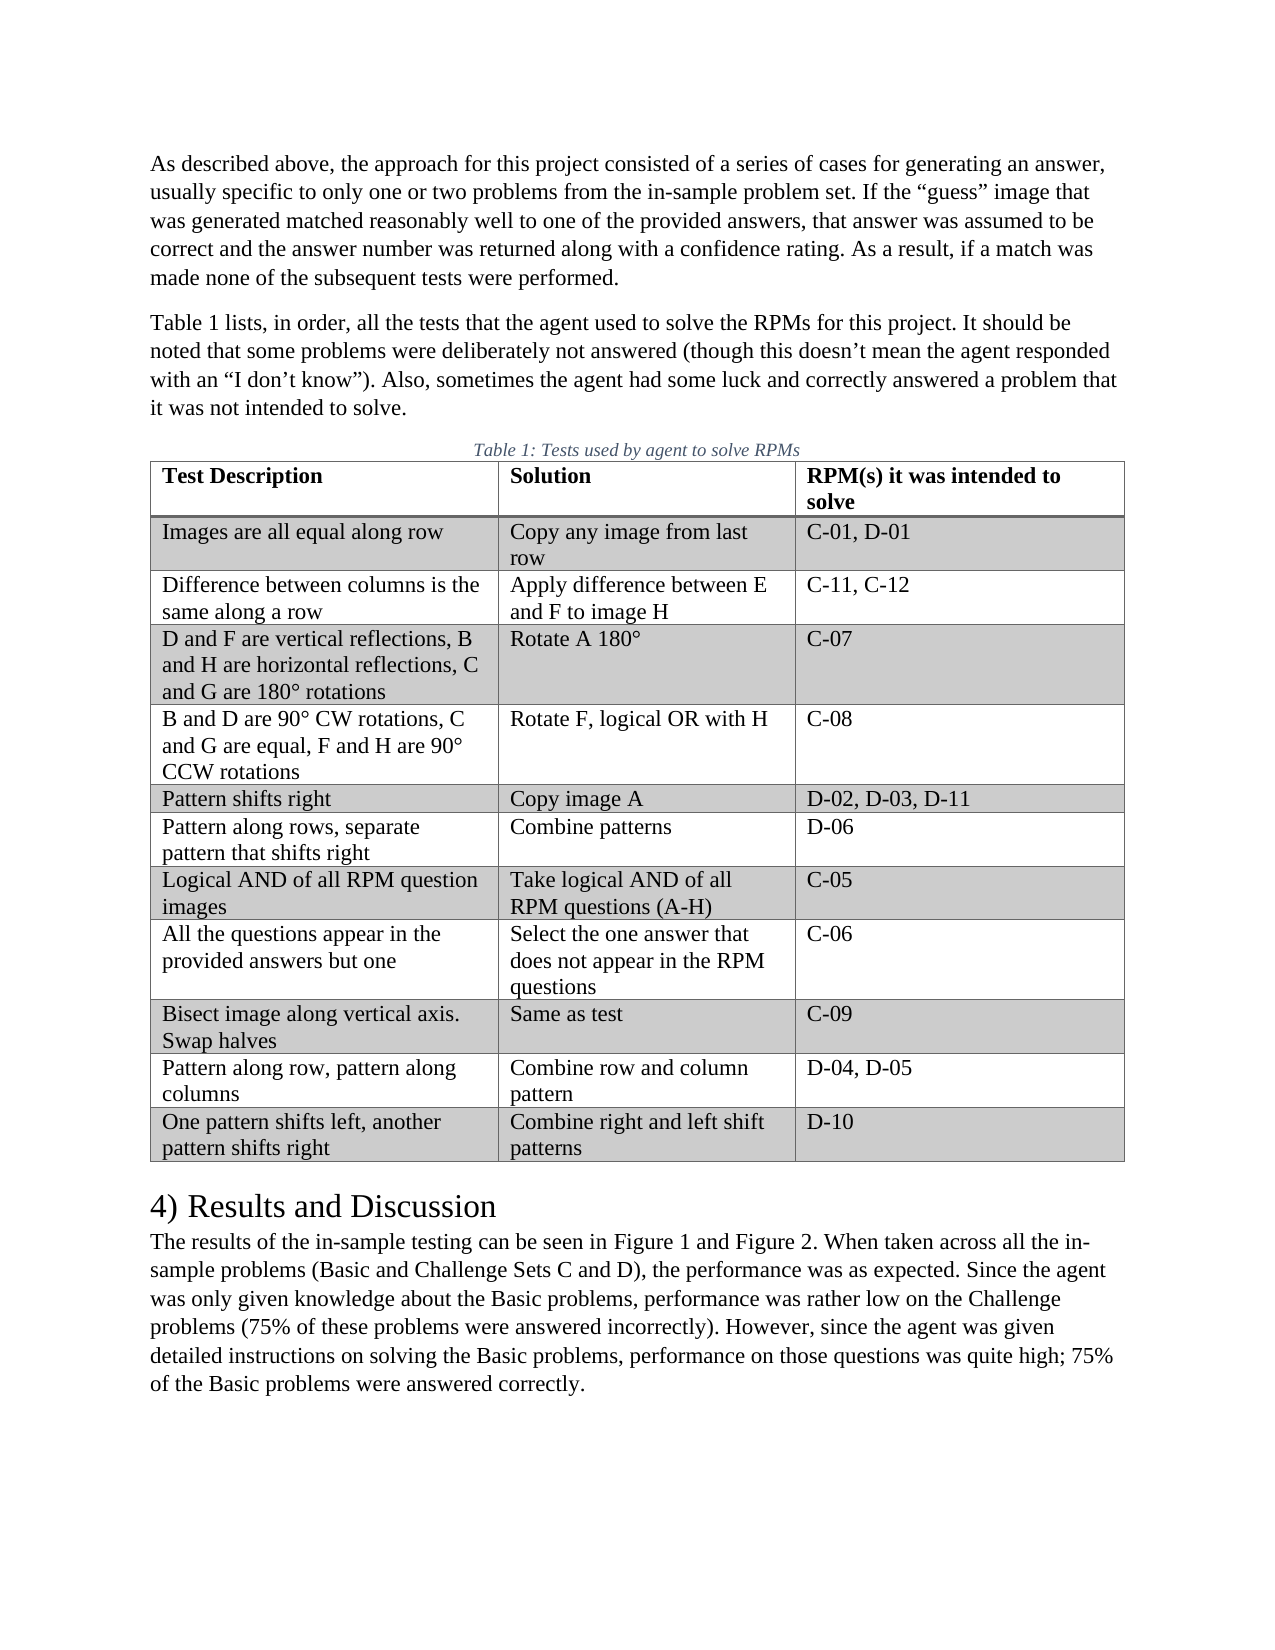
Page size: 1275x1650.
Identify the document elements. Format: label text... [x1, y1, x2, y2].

table_header Test Description [151, 462, 498, 514]
table_cell Select the one answer that does not appear in the RPM questions [499, 920, 795, 999]
table_cell D-04, D-05 [796, 1054, 1124, 1107]
table_cell Pattern shifts right [151, 785, 498, 812]
table_cell Combine right and left shift patterns [499, 1108, 795, 1161]
table_cell Images are all equal along row [151, 518, 498, 570]
table_cell D-06 [796, 813, 1124, 866]
table_cell Bisect image along vertical axis. Swap halves [151, 1000, 498, 1053]
text The results of the in-sample testing can be seen in Figure 1 and Figure 2. When taken across all the in-sample problems (Basic and Challenge Sets C and D), the performance was as expected. Since the agent was only given knowledge about the Basic problems, performance was rather low on the Challenge problems (75% of these problems were answered incorrectly). However, since the agent was given detailed instructions on solving the Basic problems, performance on those questions was quite high; 75% of the Basic problems were answered correctly. [150, 1228, 1125, 1397]
table_cell Same as test [499, 1000, 795, 1053]
table_cell C-01, D-01 [796, 518, 1124, 570]
table_cell Rotate F, logical OR with H [499, 705, 795, 784]
table_cell C-11, C-12 [796, 571, 1124, 624]
text Table 1 lists, in order, all the tests that the agent used to solve the RPMs for this project. It should be noted that some problems were deliberately not answered (though this doesn’t mean the agent responded with an “I don’t know”). Also, sometimes the agent had some luck and correctly answered a problem that it was not intended to solve. [150, 309, 1125, 421]
text As described above, the approach for this project consisted of a series of cases for generating an answer, usually specific to only one or two problems from the in-sample problem set. If the “guess” image that was generated matched reasonably well to one of the provided answers, that answer was assumed to be correct and the answer number was returned along with a confidence rating. As a result, if a match was made none of the subsequent tests were performed. [150, 150, 1125, 290]
table_cell Logical AND of all RPM question images [151, 867, 498, 919]
table_cell D-10 [796, 1108, 1124, 1161]
table_cell C-07 [796, 625, 1124, 704]
table_cell D-02, D-03, D-11 [796, 785, 1124, 812]
table_cell B and D are 90° CW rotations, C and G are equal, F and H are 90° CCW rotations [151, 705, 498, 784]
table_cell Pattern along rows, separate pattern that shifts right [151, 813, 498, 866]
table_cell Take logical AND of all RPM questions (A-H) [499, 867, 795, 919]
table_cell Copy any image from last row [499, 518, 795, 570]
table_cell Pattern along row, pattern along columns [151, 1054, 498, 1107]
table_cell One pattern shifts left, another pattern shifts right [151, 1108, 498, 1161]
table_cell Rotate A 180° [499, 625, 795, 704]
table_cell All the questions appear in the provided answers but one [151, 920, 498, 999]
table_cell Combine patterns [499, 813, 795, 866]
table_cell C-08 [796, 705, 1124, 784]
table_header Solution [499, 462, 795, 514]
table_header RPM(s) it was intended to solve [796, 462, 1124, 514]
table_cell C-09 [796, 1000, 1124, 1053]
table_cell Copy image A [499, 785, 795, 812]
table_cell C-05 [796, 867, 1124, 919]
table_cell C-06 [796, 920, 1124, 999]
table_cell D and F are vertical reflections, B and H are horizontal reflections, C and G are 180° rotations [151, 625, 498, 704]
subtitle Results and Discussion [150, 1187, 1125, 1225]
table_cell Apply difference between E and F to image H [499, 571, 795, 624]
table_cell Combine row and column pattern [499, 1054, 795, 1107]
table_cell Difference between columns is the same along a row [151, 571, 498, 624]
